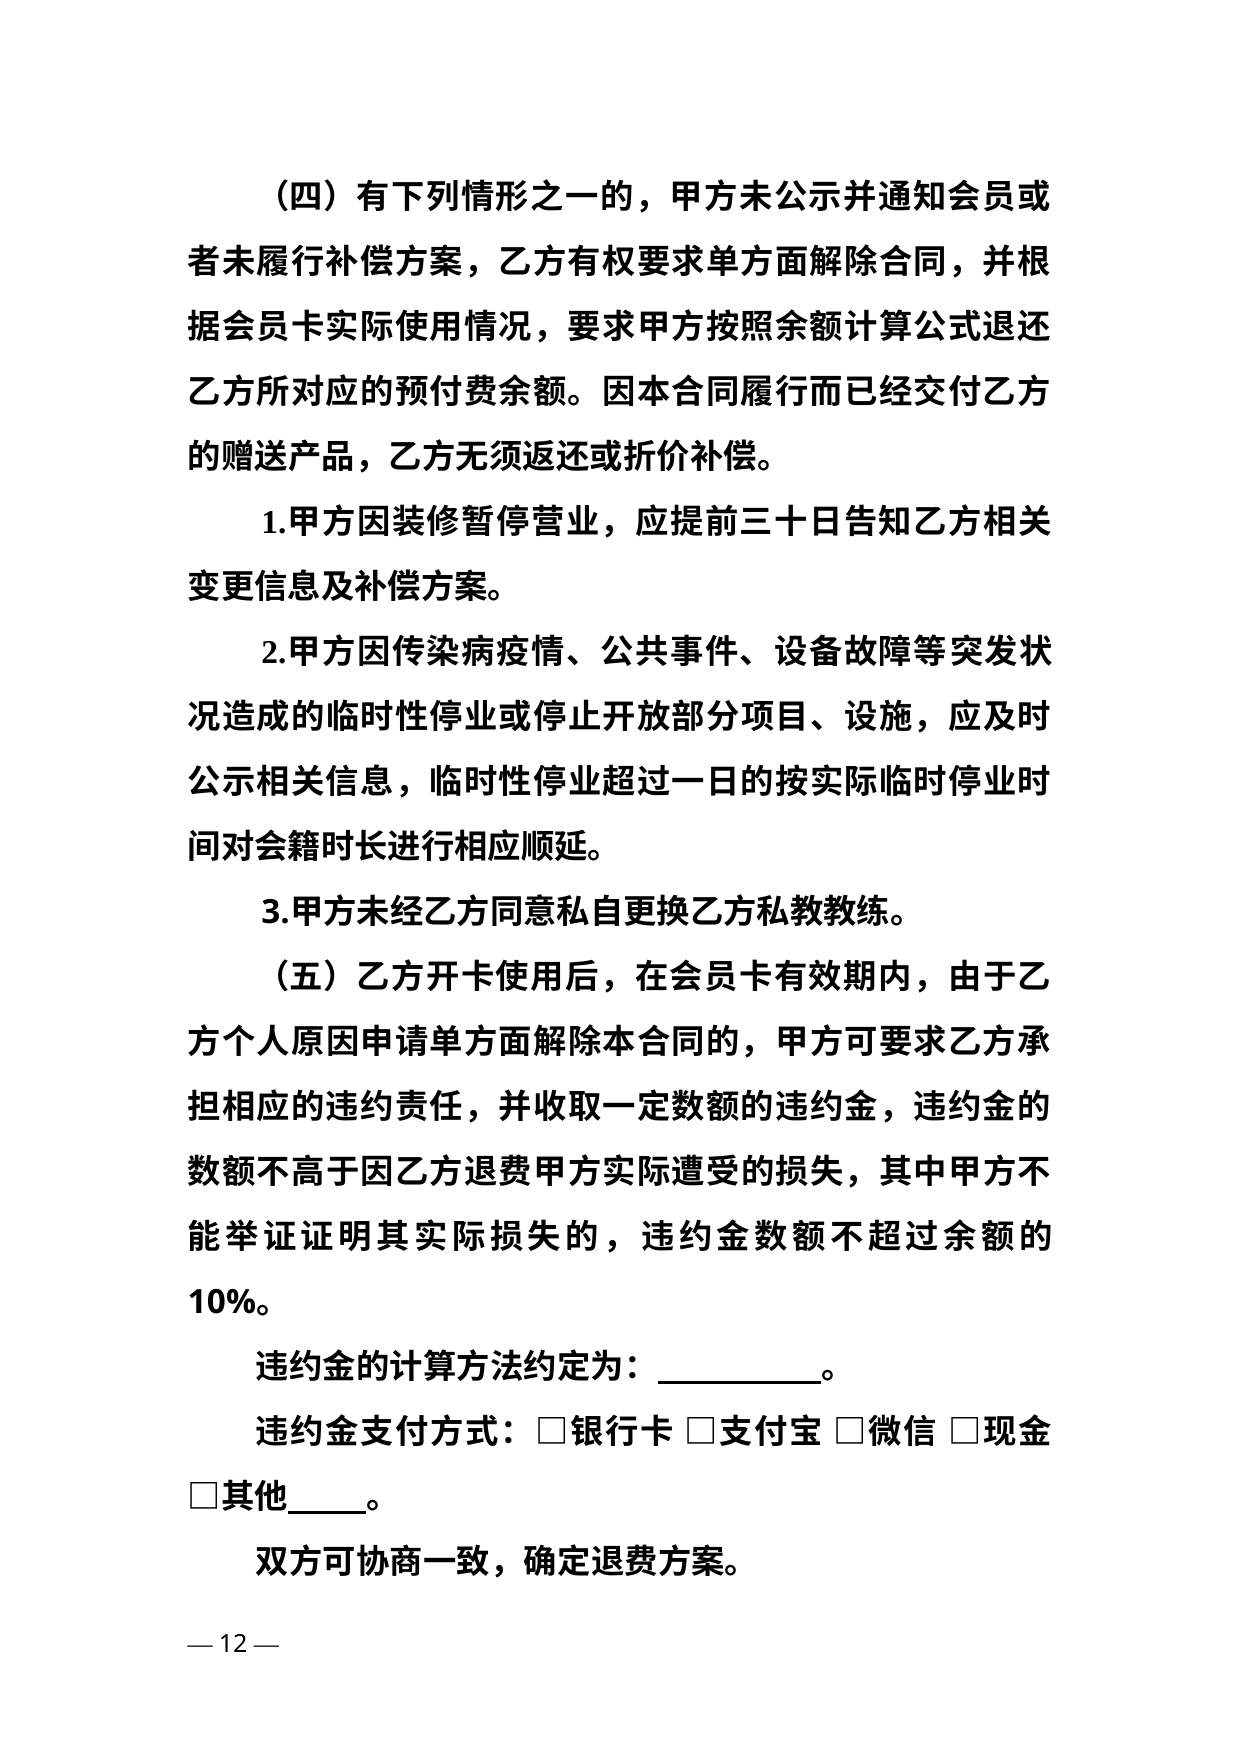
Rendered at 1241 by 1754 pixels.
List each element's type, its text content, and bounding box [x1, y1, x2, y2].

text 3.甲方未经乙方同意私自更换乙方私教教练。 [187, 877, 1053, 942]
text 2.甲方因传染病疫情、公共事件、设备故障等突发状况造成的临时性停业或停止开放部分项目、设施，应及时公示相关信息，临时性停业超过一日的按实际临时停业时间对会籍时长进行相应顺延。 [187, 617, 1053, 877]
list 有下列情形之一的，甲方未公示并通知会员或者未履行补偿方案，乙方有权要求单方面解除合同，并根据会员卡实际使用情况，要求甲方按照余额计算公式退还乙方所对应的预付费余额。因本合同履行而已经交付乙方的赠送产品，乙方无须返还或折价补偿。 [187, 162, 1053, 487]
text 1.甲方因装修暂停营业，应提前三十日告知乙方相关变更信息及补偿方案。 [187, 487, 1053, 617]
list 乙方开卡使用后，在会员卡有效期内，由于乙方个人原因申请单方面解除本合同的，甲方可要求乙方承担相应的违约责任，并收取一定数额的违约金，违约金的数额不高于因乙方退费甲方实际遭受的损失，其中甲方不能举证证明其实际损失的，违约金数额不超过余额的10%。 [187, 942, 1053, 1332]
text 违约金支付方式：□银行卡 □支付宝 □微信 □现金 □其他 。 [187, 1397, 1053, 1527]
text 违约金的计算方法约定为： 。 [187, 1332, 1053, 1397]
text 双方可协商一致，确定退费方案。 [187, 1527, 1053, 1592]
